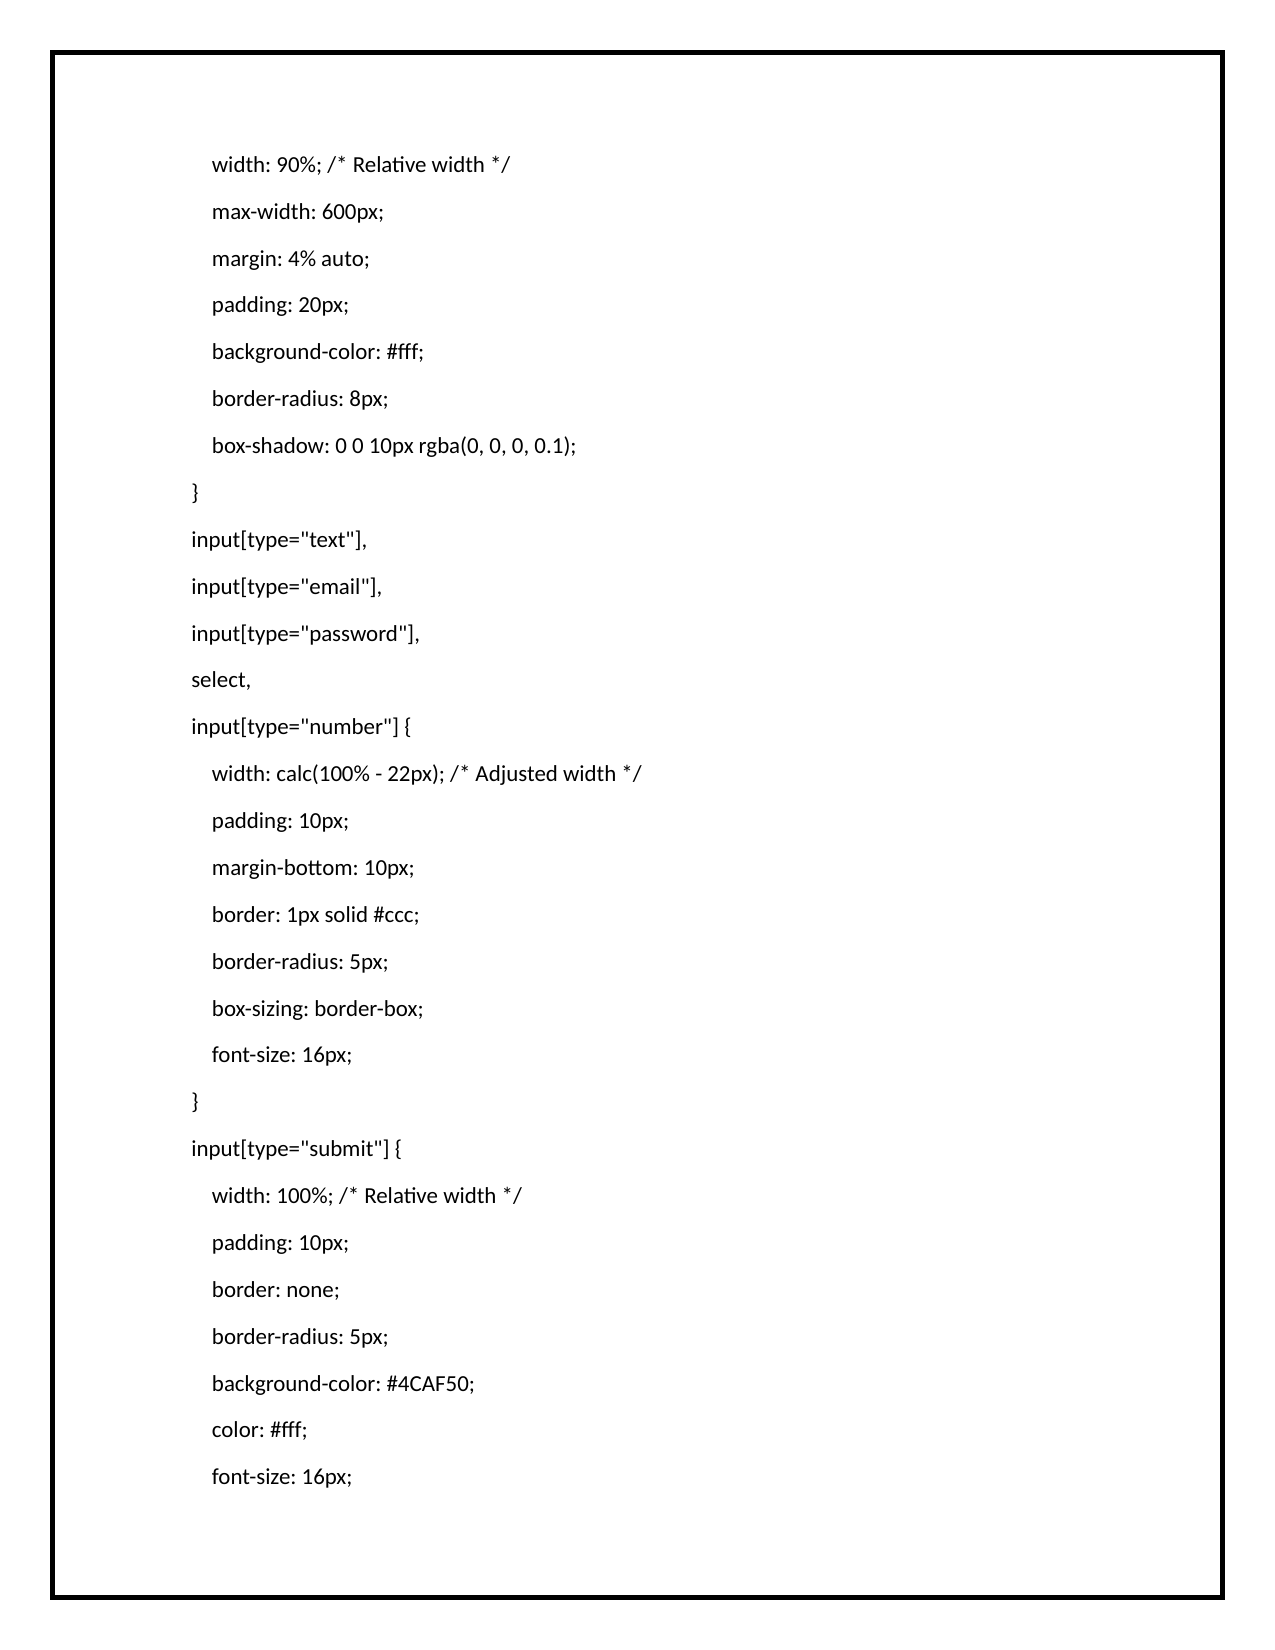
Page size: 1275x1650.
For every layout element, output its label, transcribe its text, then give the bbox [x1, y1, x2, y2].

text input[type="text"], [150, 525, 1125, 553]
text } [150, 478, 1125, 506]
text border: 1px solid #ccc; [150, 900, 1125, 928]
text input[type="email"], [150, 572, 1125, 600]
text margin-bottom: 10px; [150, 853, 1125, 881]
text input[type="submit"] { [150, 1134, 1125, 1162]
text border: none; [150, 1275, 1125, 1303]
text background-color: #4CAF50; [150, 1369, 1125, 1397]
text input[type="password"], [150, 619, 1125, 647]
text } [150, 1087, 1125, 1116]
text border-radius: 5px; [150, 947, 1125, 975]
text background-color: #fff; [150, 337, 1125, 366]
text padding: 10px; [150, 806, 1125, 834]
text margin: 4% auto; [150, 244, 1125, 272]
text width: 100%; /* Relative width */ [150, 1181, 1125, 1209]
text border-radius: 8px; [150, 384, 1125, 412]
text color: #fff; [150, 1416, 1125, 1444]
text box-sizing: border-box; [150, 994, 1125, 1022]
text padding: 10px; [150, 1228, 1125, 1256]
text width: 90%; /* Relative width */ [150, 150, 1125, 178]
text border-radius: 5px; [150, 1322, 1125, 1350]
text select, [150, 666, 1125, 694]
text input[type="number"] { [150, 712, 1125, 741]
text font-size: 16px; [150, 1041, 1125, 1069]
text padding: 20px; [150, 291, 1125, 319]
text box-shadow: 0 0 10px rgba(0, 0, 0, 0.1); [150, 431, 1125, 459]
text max-width: 600px; [150, 197, 1125, 225]
text font-size: 16px; [150, 1462, 1125, 1491]
text width: calc(100% - 22px); /* Adjusted width */ [150, 759, 1125, 787]
